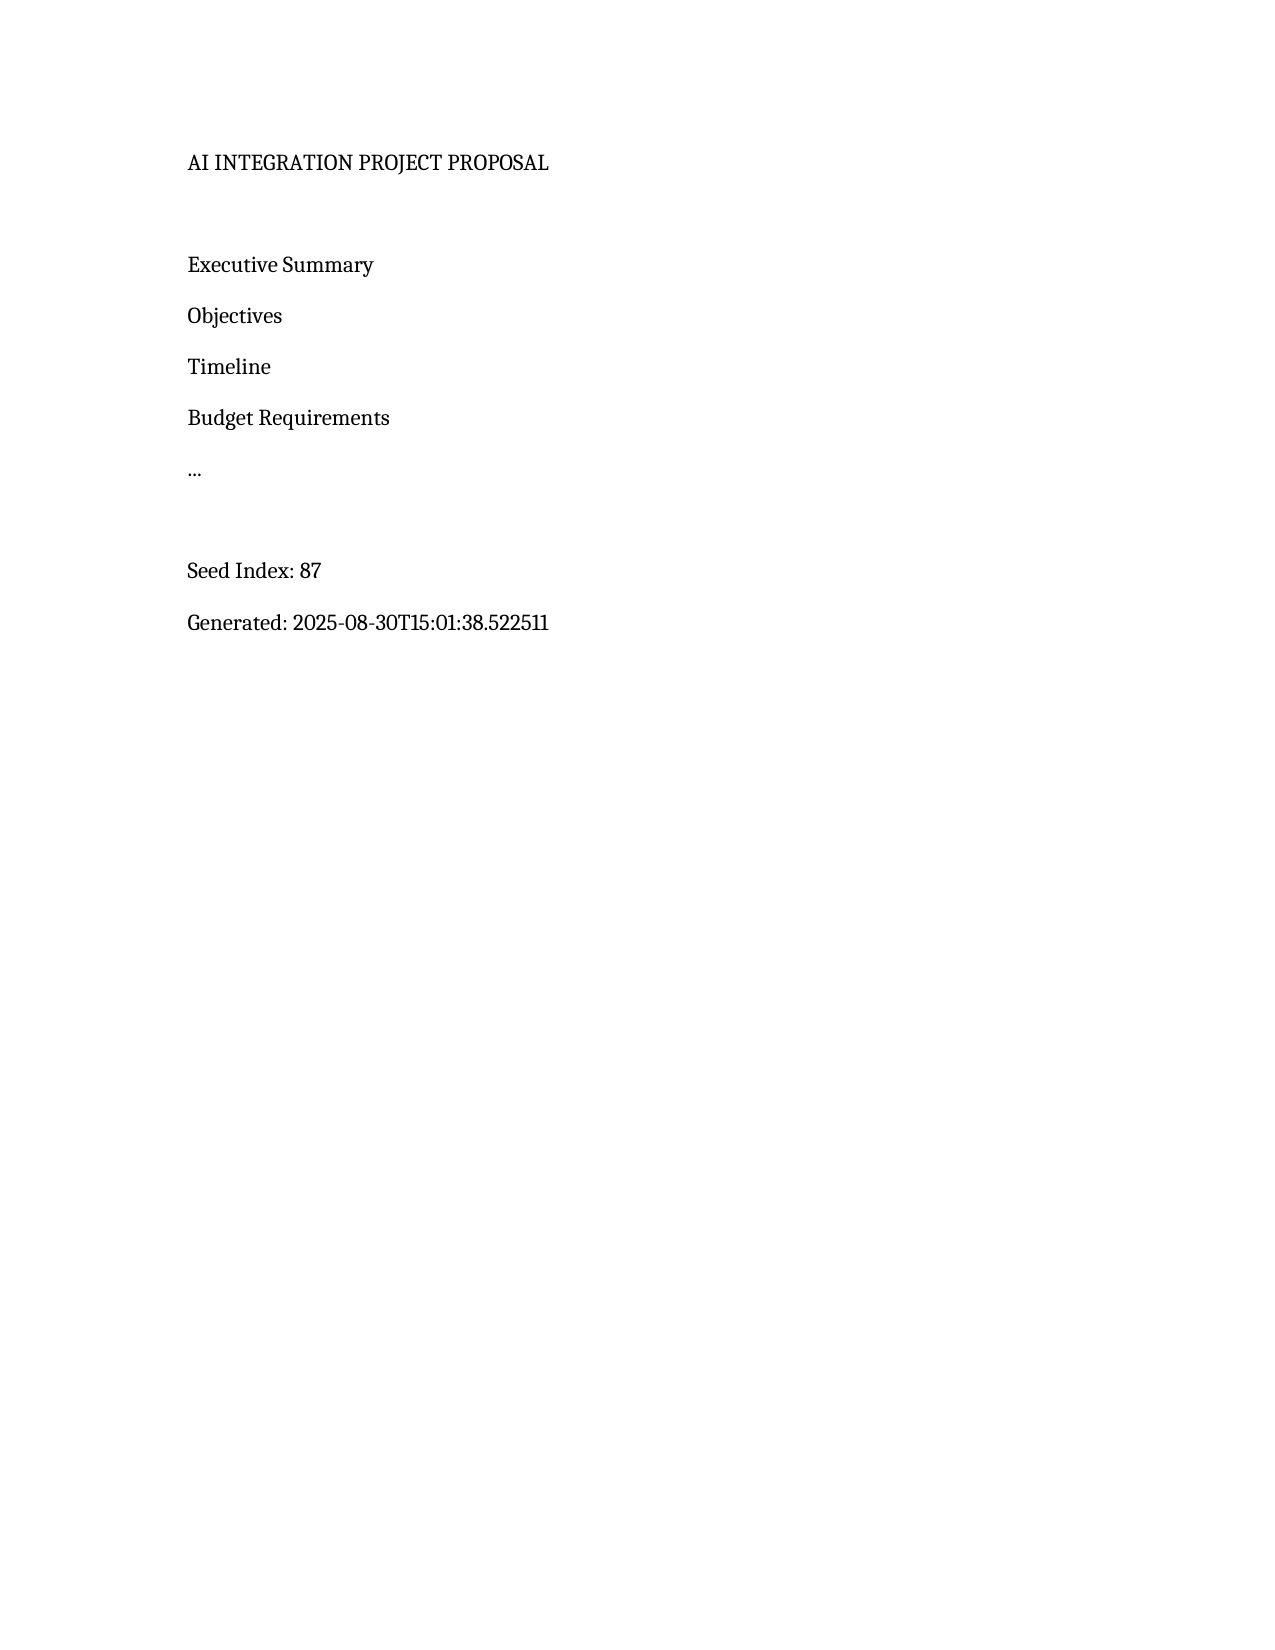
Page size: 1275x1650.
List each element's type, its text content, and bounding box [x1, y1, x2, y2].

text ... [187, 456, 1087, 483]
text Objectives [187, 303, 1087, 329]
text Timeline [187, 354, 1087, 381]
text Executive Summary [187, 252, 1087, 278]
text Generated: 2025-08-30T15:01:38.522511 [187, 609, 1087, 636]
text Seed Index: 87 [187, 558, 1087, 585]
text Budget Requirements [187, 405, 1087, 432]
text AI INTEGRATION PROJECT PROPOSAL [187, 150, 1087, 176]
